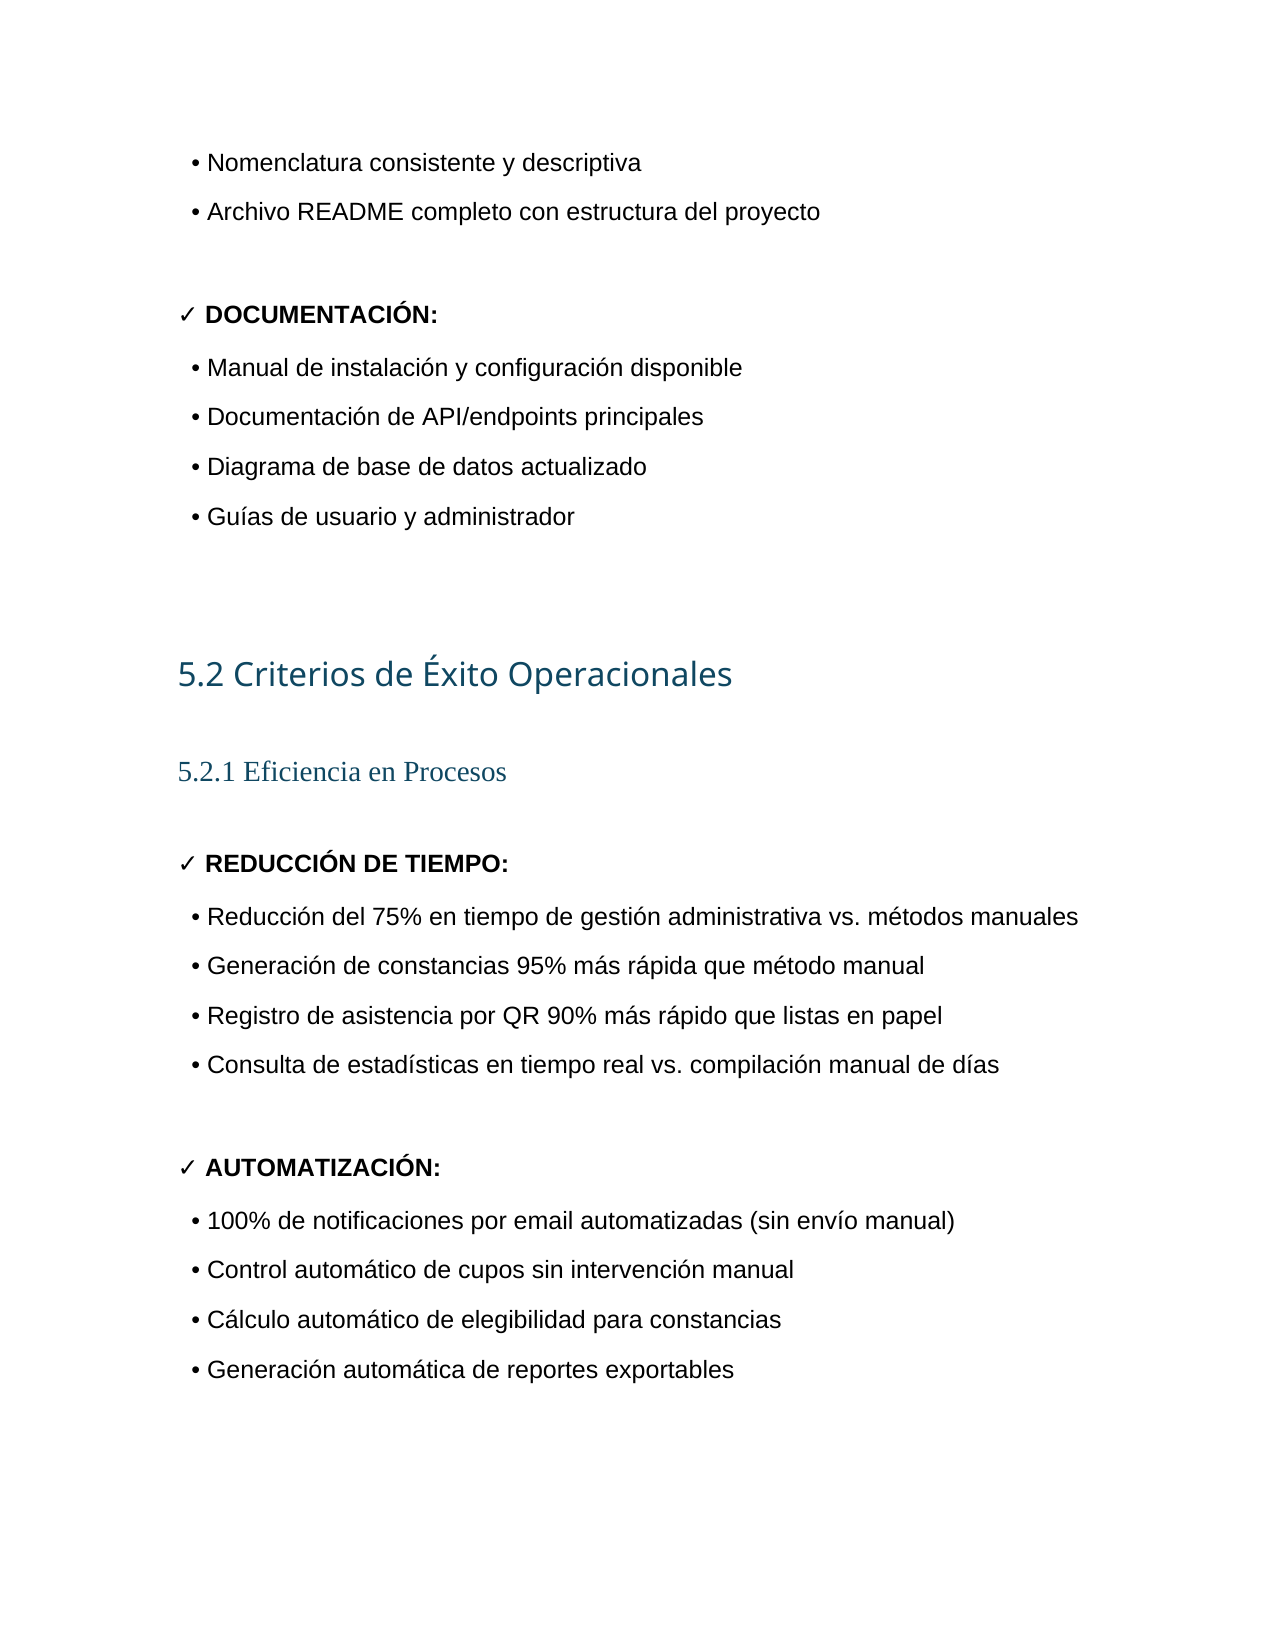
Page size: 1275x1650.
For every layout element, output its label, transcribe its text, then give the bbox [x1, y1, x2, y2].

text • Nomenclatura consistente y descriptiva [177, 148, 1098, 176]
text • Control automático de cupos sin intervención manual [177, 1255, 1098, 1284]
text • Cálculo automático de elegibilidad para constancias [177, 1305, 1098, 1334]
subtitle 5.2 Criterios de Éxito Operacionales [177, 651, 1098, 696]
text • Reducción del 75% en tiempo de gestión administrativa vs. métodos manuales [177, 901, 1098, 930]
text ✓ REDUCCIÓN DE TIEMPO: [177, 846, 1098, 880]
text ✓ DOCUMENTACIÓN: [177, 297, 1098, 331]
text • Consulta de estadísticas en tiempo real vs. compilación manual de días [177, 1051, 1098, 1079]
text ✓ AUTOMATIZACIÓN: [177, 1150, 1098, 1184]
subtitle 5.2.1 Eficiencia en Procesos [177, 754, 1098, 788]
text • Manual de instalación y configuración disponible [177, 352, 1098, 381]
text • Archivo README completo con estructura del proyecto [177, 197, 1098, 226]
text • 100% de notificaciones por email automatizadas (sin envío manual) [177, 1206, 1098, 1234]
text • Registro de asistencia por QR 90% más rápido que listas en papel [177, 1001, 1098, 1029]
text • Generación automática de reportes exportables [177, 1355, 1098, 1383]
text • Guías de usuario y administrador [177, 502, 1098, 530]
text • Diagrama de base de datos actualizado [177, 452, 1098, 481]
text • Documentación de API/endpoints principales [177, 402, 1098, 431]
text • Generación de constancias 95% más rápida que método manual [177, 951, 1098, 980]
